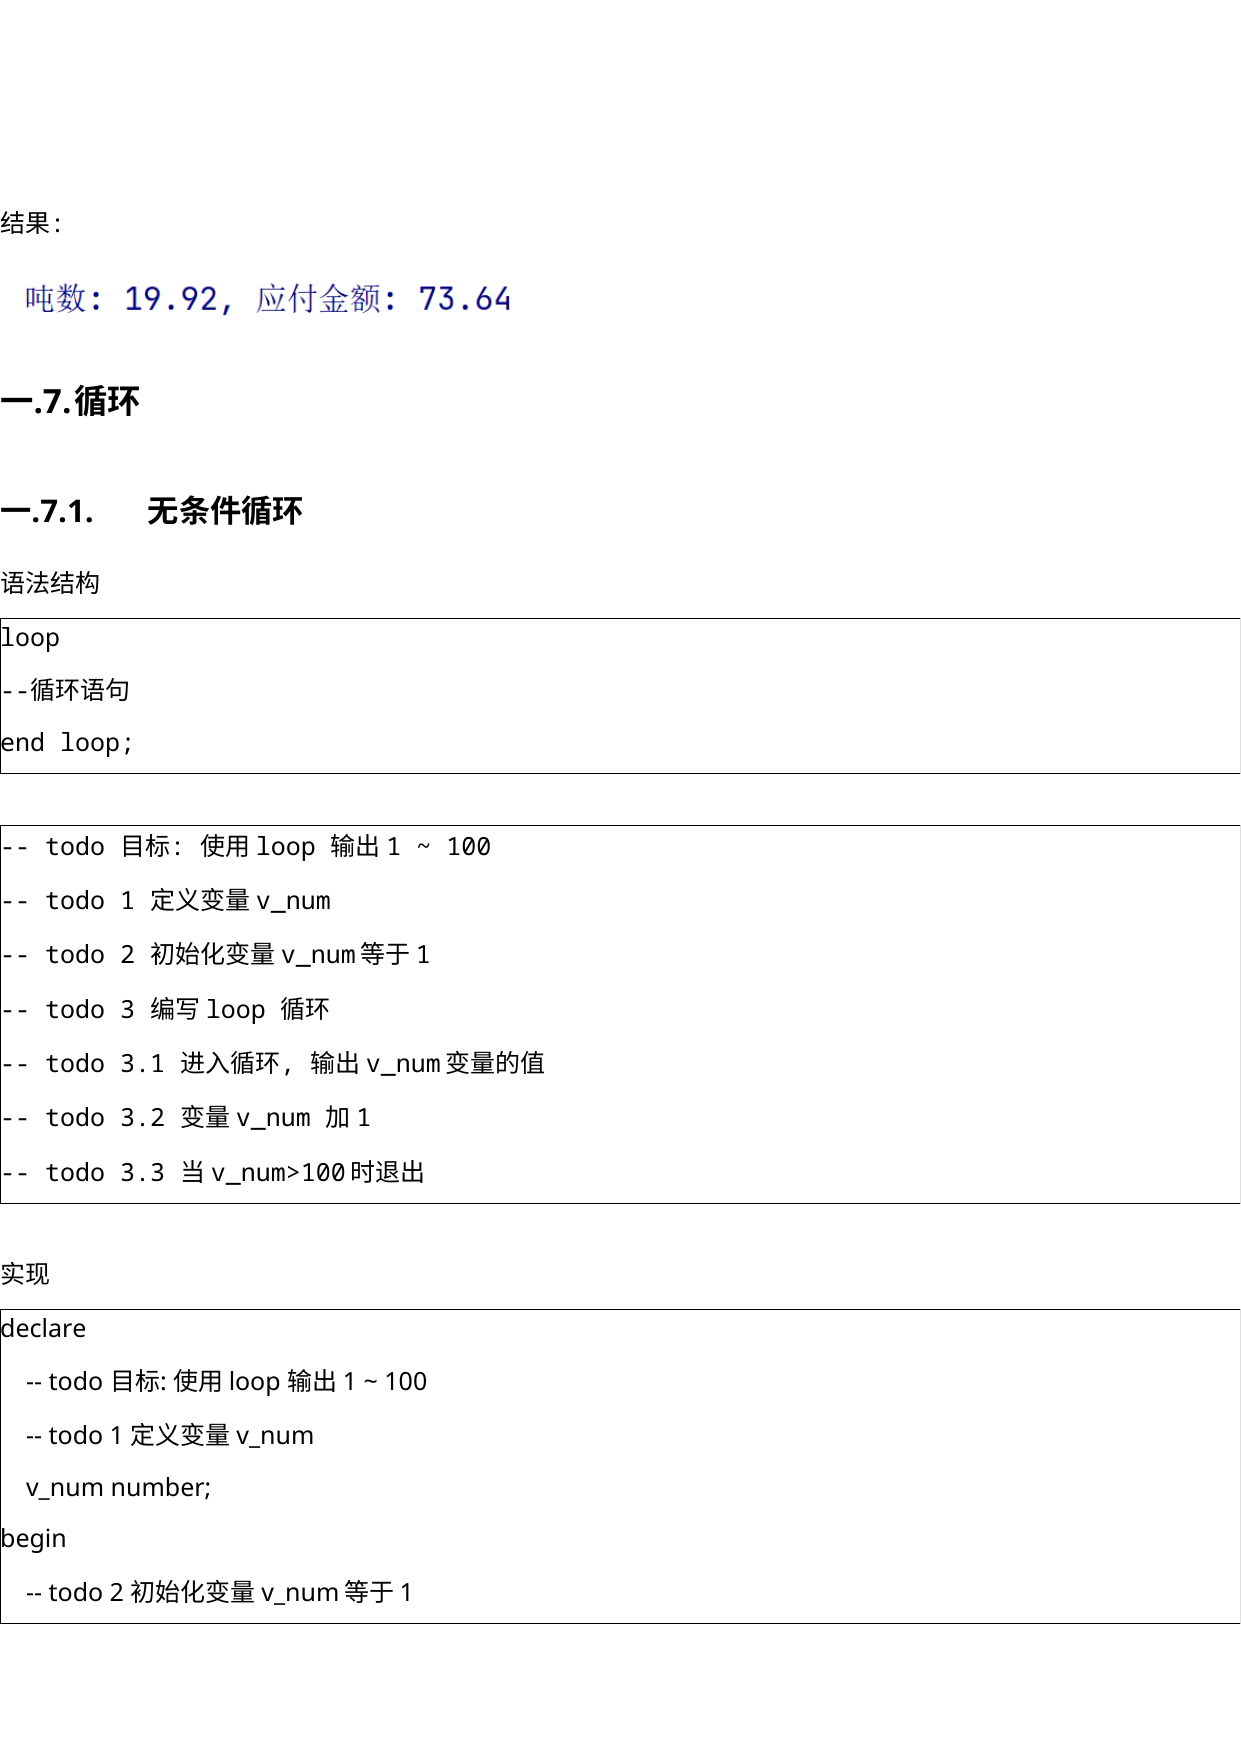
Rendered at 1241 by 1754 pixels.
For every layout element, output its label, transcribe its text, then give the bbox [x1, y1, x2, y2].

text 语法结构 [0, 564, 1240, 600]
text 实现 [0, 1255, 1240, 1291]
subtitle 无条件循环 [0, 486, 1240, 531]
table_header loop --循环语句 end loop; [1, 619, 1240, 773]
text 结果: [0, 203, 1240, 240]
picture [0, 257, 533, 331]
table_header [1, 1310, 1240, 1623]
subtitle 循环 [0, 375, 1240, 423]
table_header -- todo 目标: 使用 loop 输出 1 ~ 100 -- todo 1 定义变量 v_num -- todo 2 初始化变量 v_num等于1 -- todo 3 编写 loop 循环 -- todo 3.1 进入循环, 输出 v_num变量的值 -- todo 3.2 变量 v_num 加 1 -- todo 3.3 当 v_num>100时退出 [1, 826, 1240, 1203]
